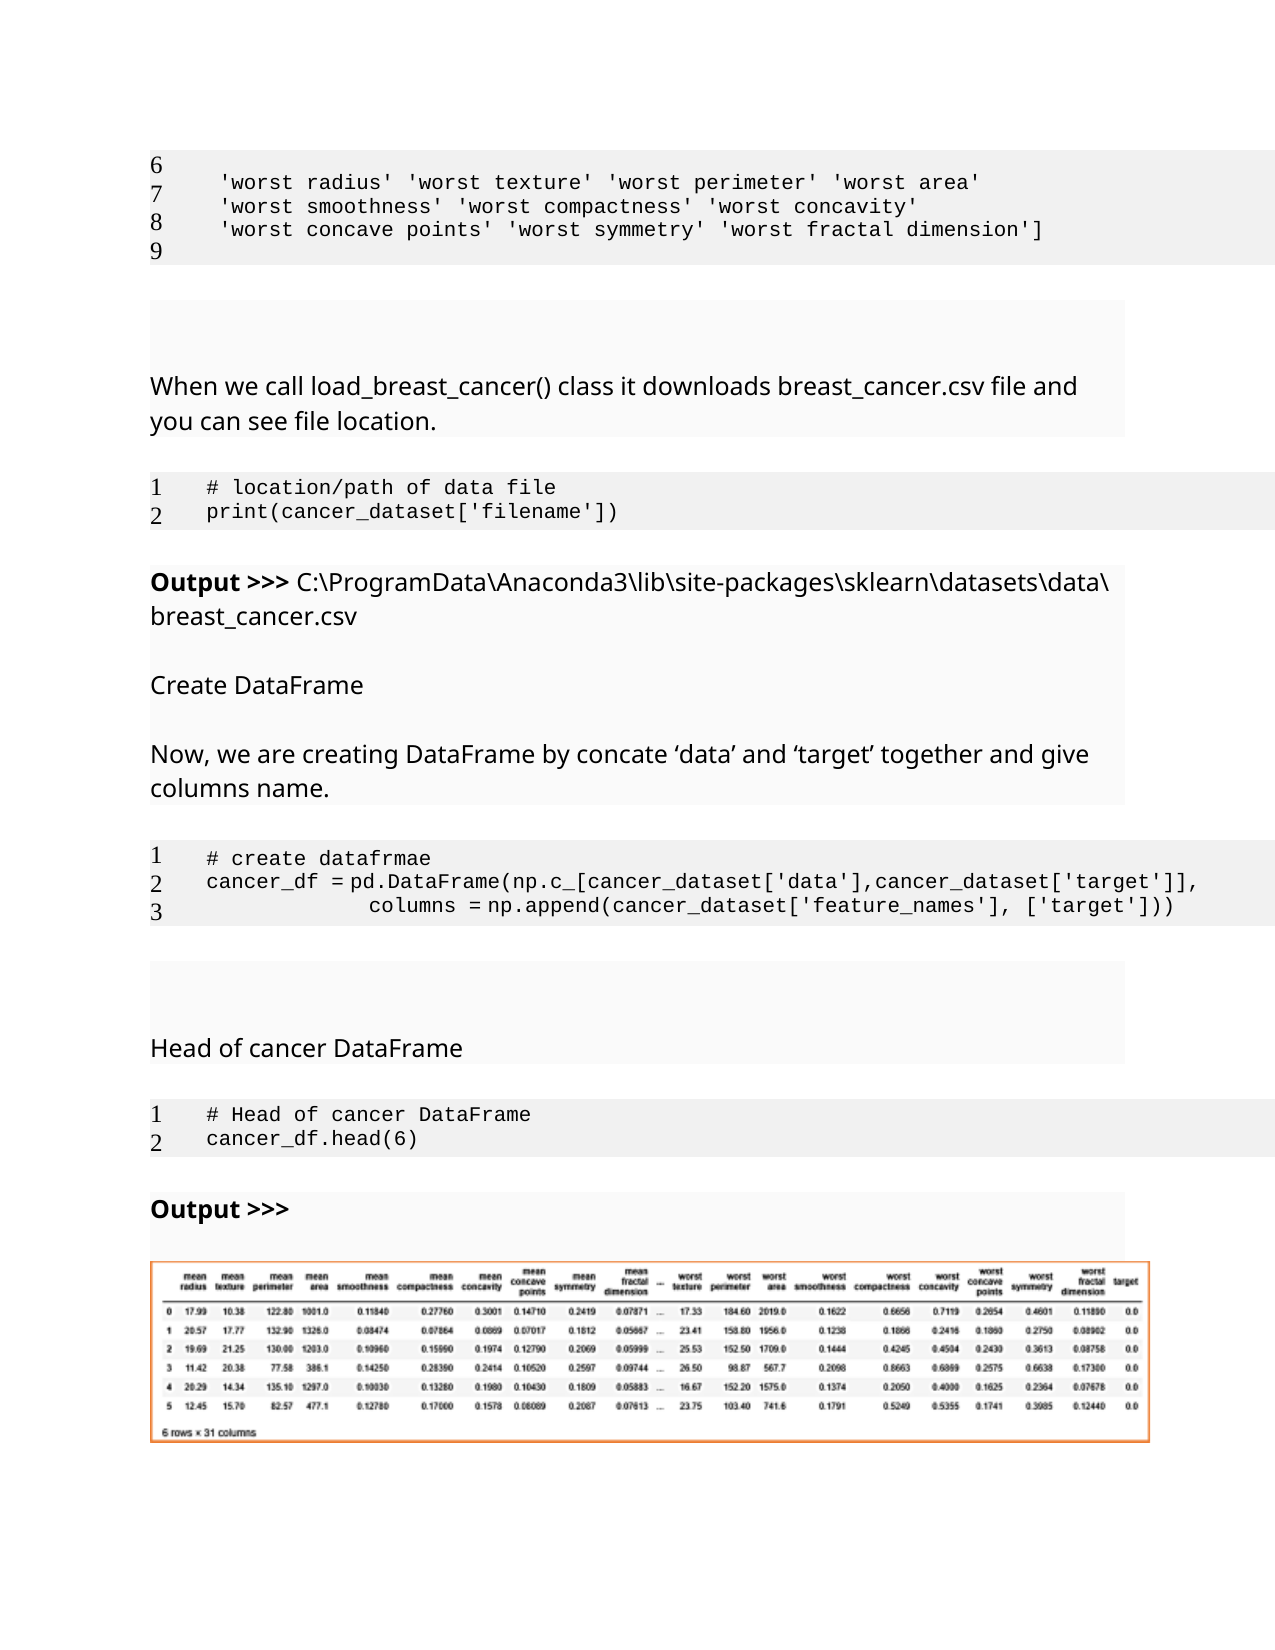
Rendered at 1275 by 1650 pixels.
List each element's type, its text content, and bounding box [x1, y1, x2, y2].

picture [150, 1261, 1150, 1443]
text Now, we are creating DataFrame by concate ‘data’ and ‘target’ together and give columns name. [150, 737, 1125, 805]
table_header 1 2 [150, 1099, 206, 1157]
table_header 1 2 [150, 472, 206, 530]
text Output >>> [150, 1192, 1125, 1226]
text Head of cancer DataFrame [150, 1030, 1125, 1064]
text When we call load_breast_cancer() class it downloads breast_cancer.csv file and you can see file location. [150, 369, 1125, 437]
table_header # location/path of data file print(cancer_dataset['filename']) [206, 472, 1275, 530]
table_header 1 2 3 [150, 840, 206, 926]
text Create DataFrame [150, 668, 1125, 702]
text Output >>> C:\ProgramData\Anaconda3\lib\site-packages\sklearn\datasets\data\breast_cancer.csv [150, 565, 1125, 633]
table_header # create datafrmae cancer_df = pd.DataFrame(np.c_[cancer_dataset['data'],cancer_dataset['target']], columns = np.append(cancer_dataset['feature_names'], ['target'])) [206, 840, 1275, 926]
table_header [206, 150, 1275, 265]
table_header 1 2 3 4 5 6 7 8 9 [150, 150, 206, 265]
table_header # Head of cancer DataFrame cancer_df.head(6) [206, 1099, 1275, 1157]
